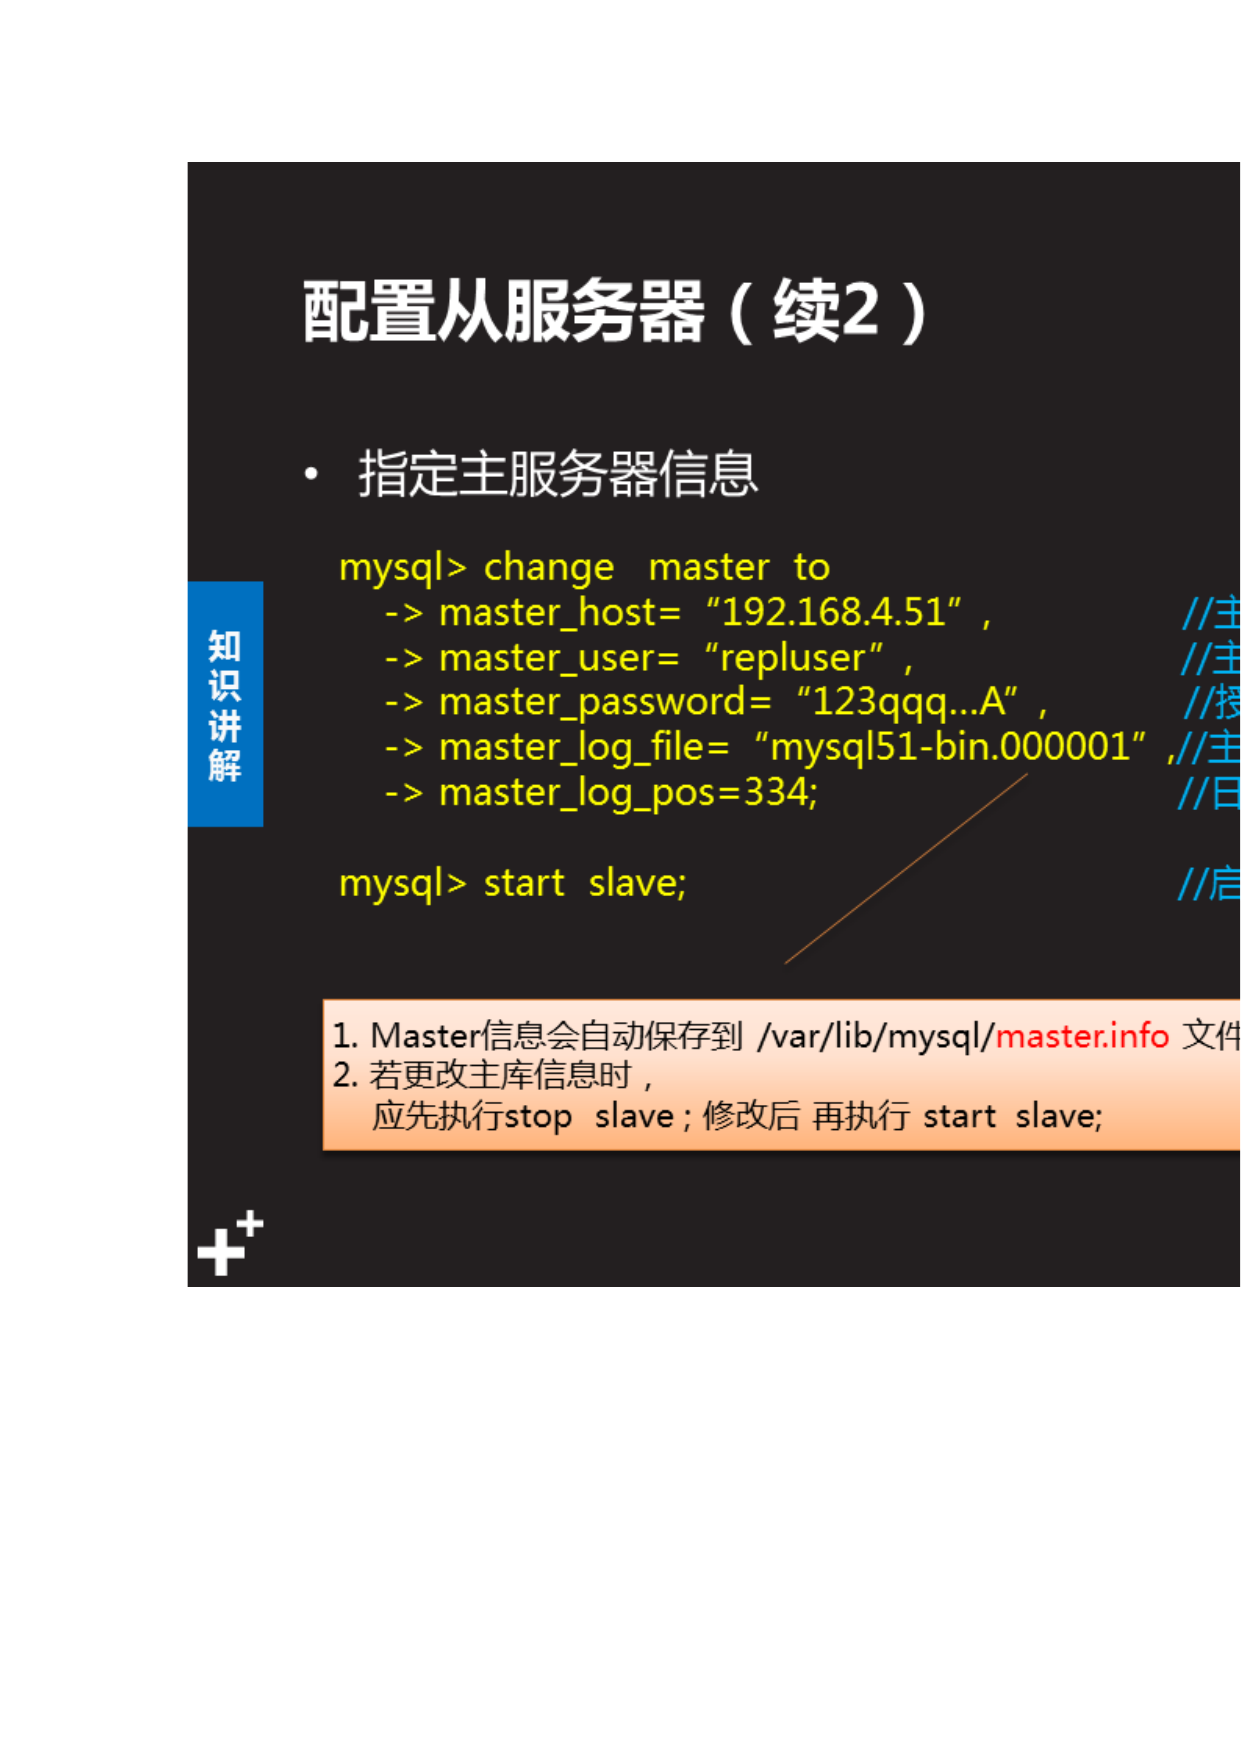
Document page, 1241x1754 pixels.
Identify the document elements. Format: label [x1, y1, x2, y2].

picture [1229, 739, 1241, 745]
picture [1223, 889, 1241, 895]
picture [1234, 660, 1241, 670]
picture [1219, 781, 1237, 789]
picture [1229, 750, 1241, 759]
picture [1235, 615, 1241, 624]
picture [187, 162, 1241, 1287]
picture [1234, 649, 1241, 656]
picture [1219, 793, 1237, 803]
